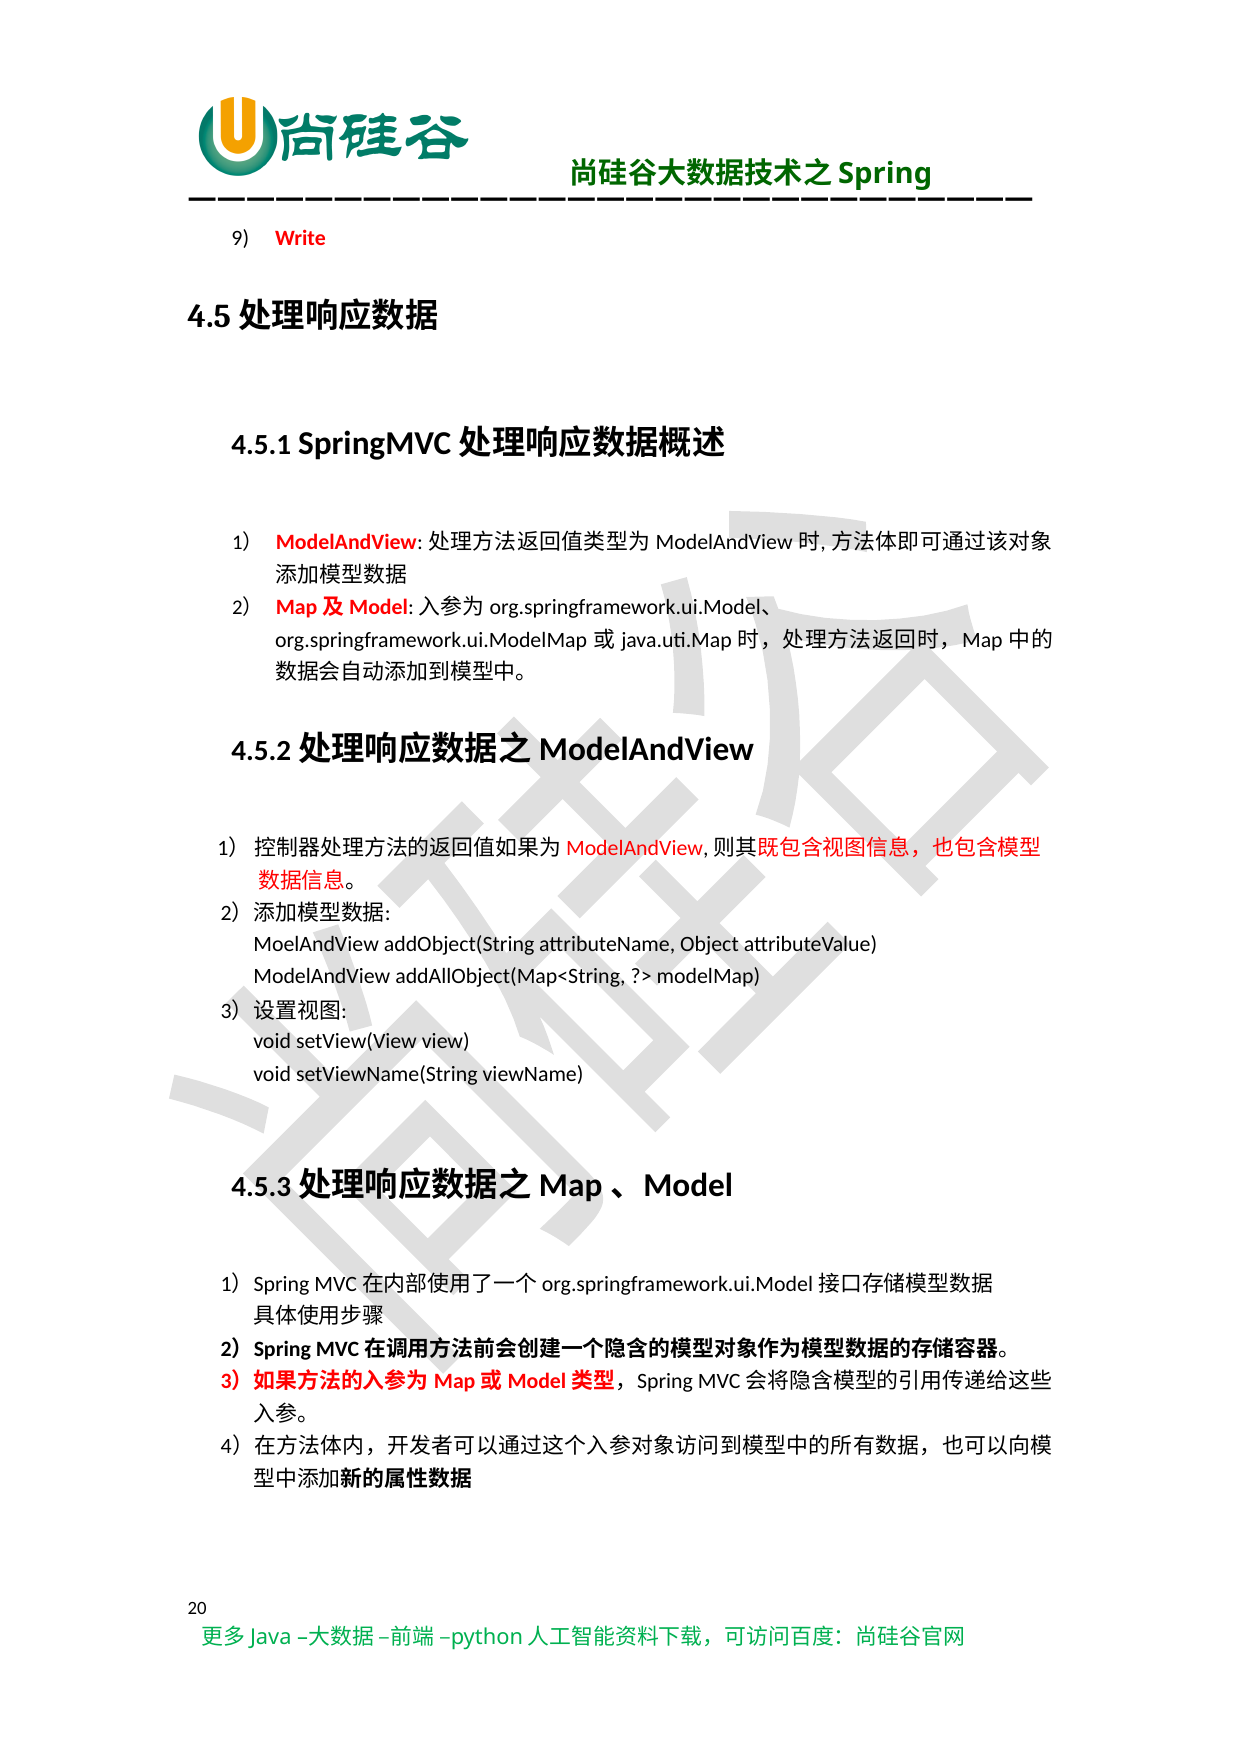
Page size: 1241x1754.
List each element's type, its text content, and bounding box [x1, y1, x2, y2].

text 具体使用步骤 [231, 1298, 1053, 1330]
subtitle 4.5.2 处理响应数据之 ModelAndView [187, 713, 1053, 778]
subtitle 4.5 处理响应数据 [187, 281, 1053, 346]
list ModelAndView: 处理方法返回值类型为 ModelAndView 时, 方法体即可通过该对象添加模型数据 [232, 524, 1053, 589]
text 3）设置视图: [187, 992, 1053, 1025]
text org.springframework.ui.ModelMap 或 java.uti.Map 时，处理方法返回时，Map 中的数据会自动添加到模型中。 [275, 621, 1053, 686]
text 1）Spring MVC 在内部使用了一个 org.springframework.ui.Model 接口存储模型数据 [187, 1265, 1053, 1298]
text 2）添加模型数据: [187, 895, 1053, 927]
text void setView(View view) [231, 1025, 1053, 1057]
text ModelAndView addAllObject(Map<String, ?> modelMap) [231, 960, 1053, 992]
picture [187, 88, 476, 184]
list 数据信息。 [258, 862, 1053, 895]
subtitle 4.5.1 SpringMVC 处理响应数据概述 [187, 408, 1053, 473]
text 2）Spring MVC 在调用方法前会创建一个隐含的模型对象作为模型数据的存储容器。 [187, 1330, 1053, 1363]
text 9) Write [187, 221, 1053, 253]
text void setViewName(String viewName) [231, 1057, 1053, 1090]
list 控制器处理方法的返回值如果为 ModelAndView, 则其既包含视图信息，也包含模型 [217, 830, 1053, 862]
text 4）在方法体内，开发者可以通过这个入参对象访问到模型中的所有数据，也可以向模型中添加新的属性数据 [220, 1428, 1053, 1493]
list Map 及 Model: 入参为 org.springframework.ui.Model、 [232, 589, 1053, 621]
text MoelAndView addObject(String attributeName, Object attributeValue) [231, 927, 1053, 960]
subtitle 4.5.3 处理响应数据之 Map 、Model [187, 1149, 1053, 1214]
text 3）如果方法的入参为 Map 或 Model 类型，Spring MVC 会将隐含模型的引用传递给这些入参。 [220, 1363, 1053, 1428]
